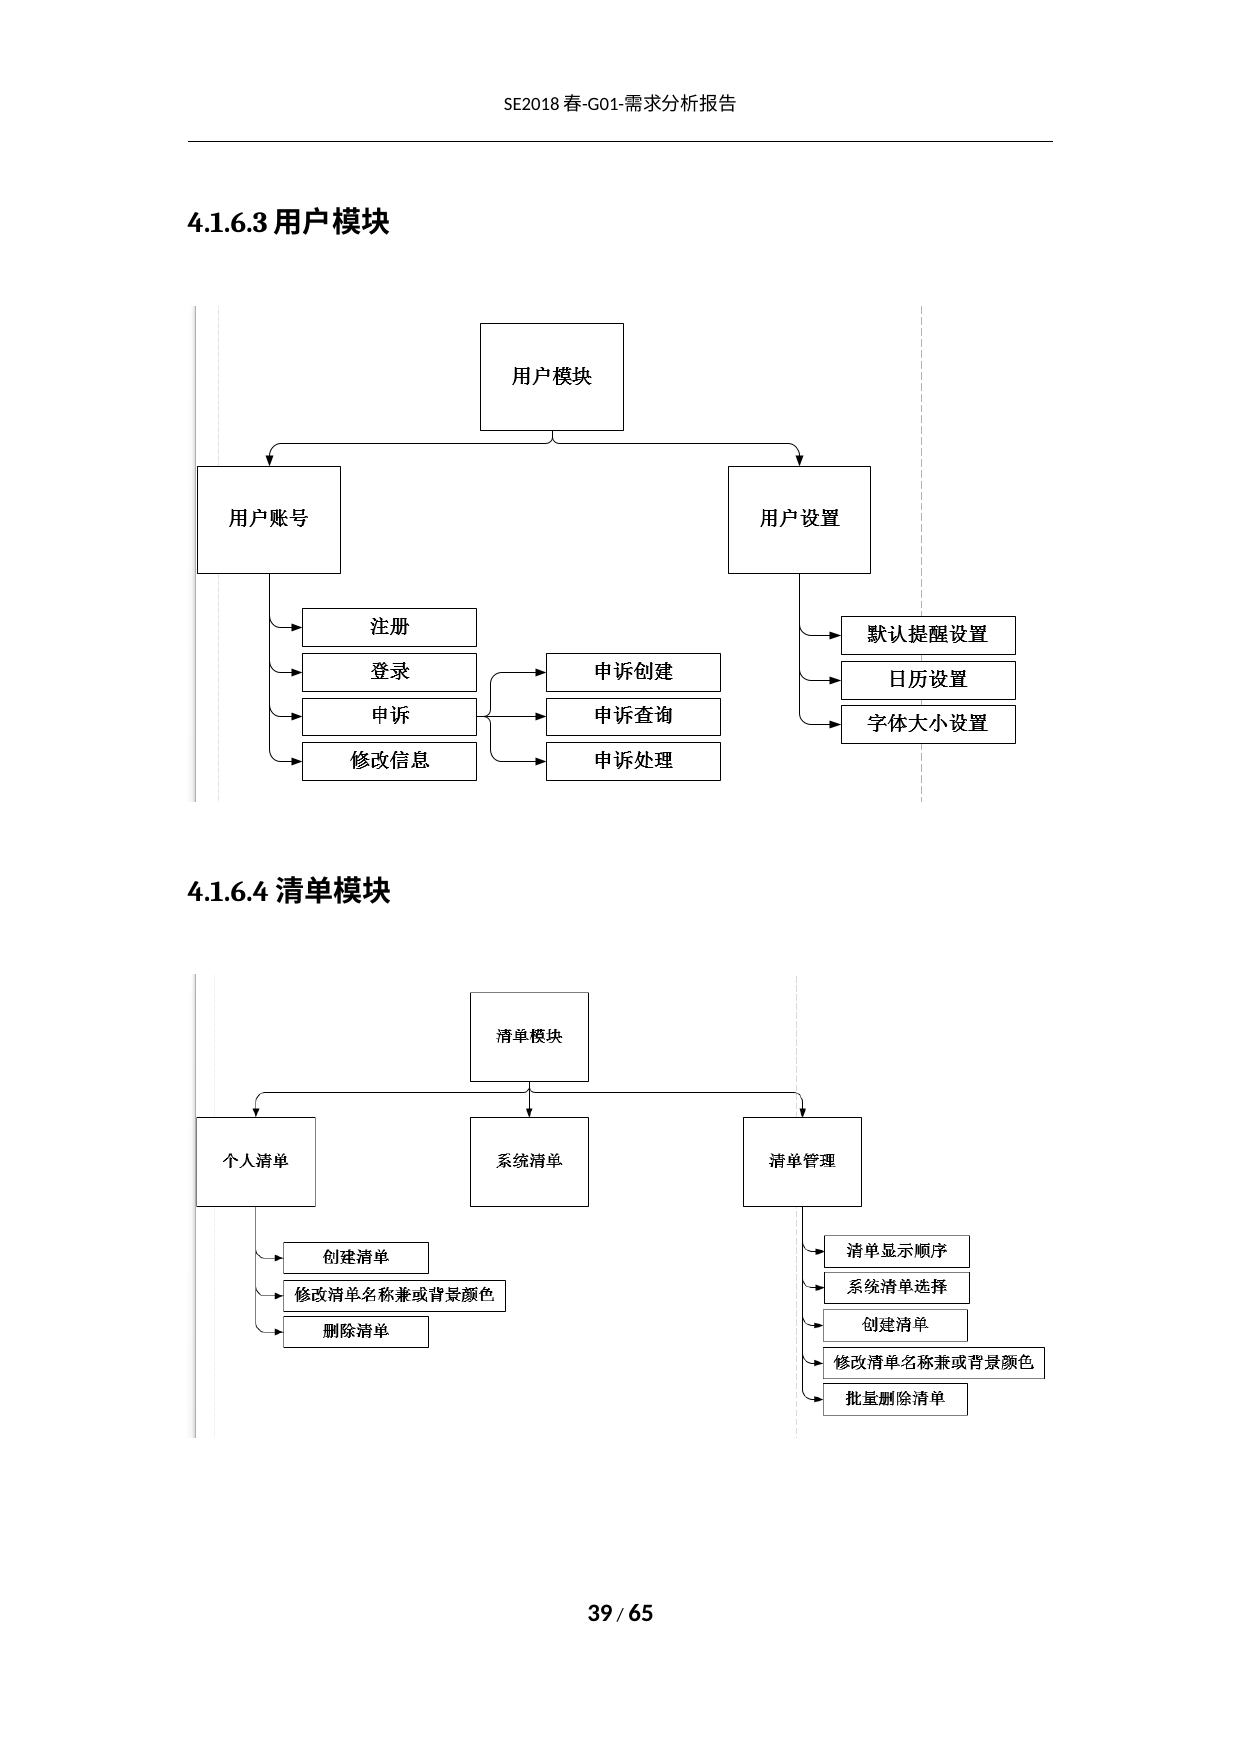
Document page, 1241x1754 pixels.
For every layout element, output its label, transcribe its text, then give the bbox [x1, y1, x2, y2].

picture [187, 974, 1053, 1438]
subtitle 4.1.6.3用户模块 [187, 188, 1053, 253]
picture [187, 306, 1053, 802]
subtitle 4.1.6.4清单模块 [187, 856, 1053, 921]
